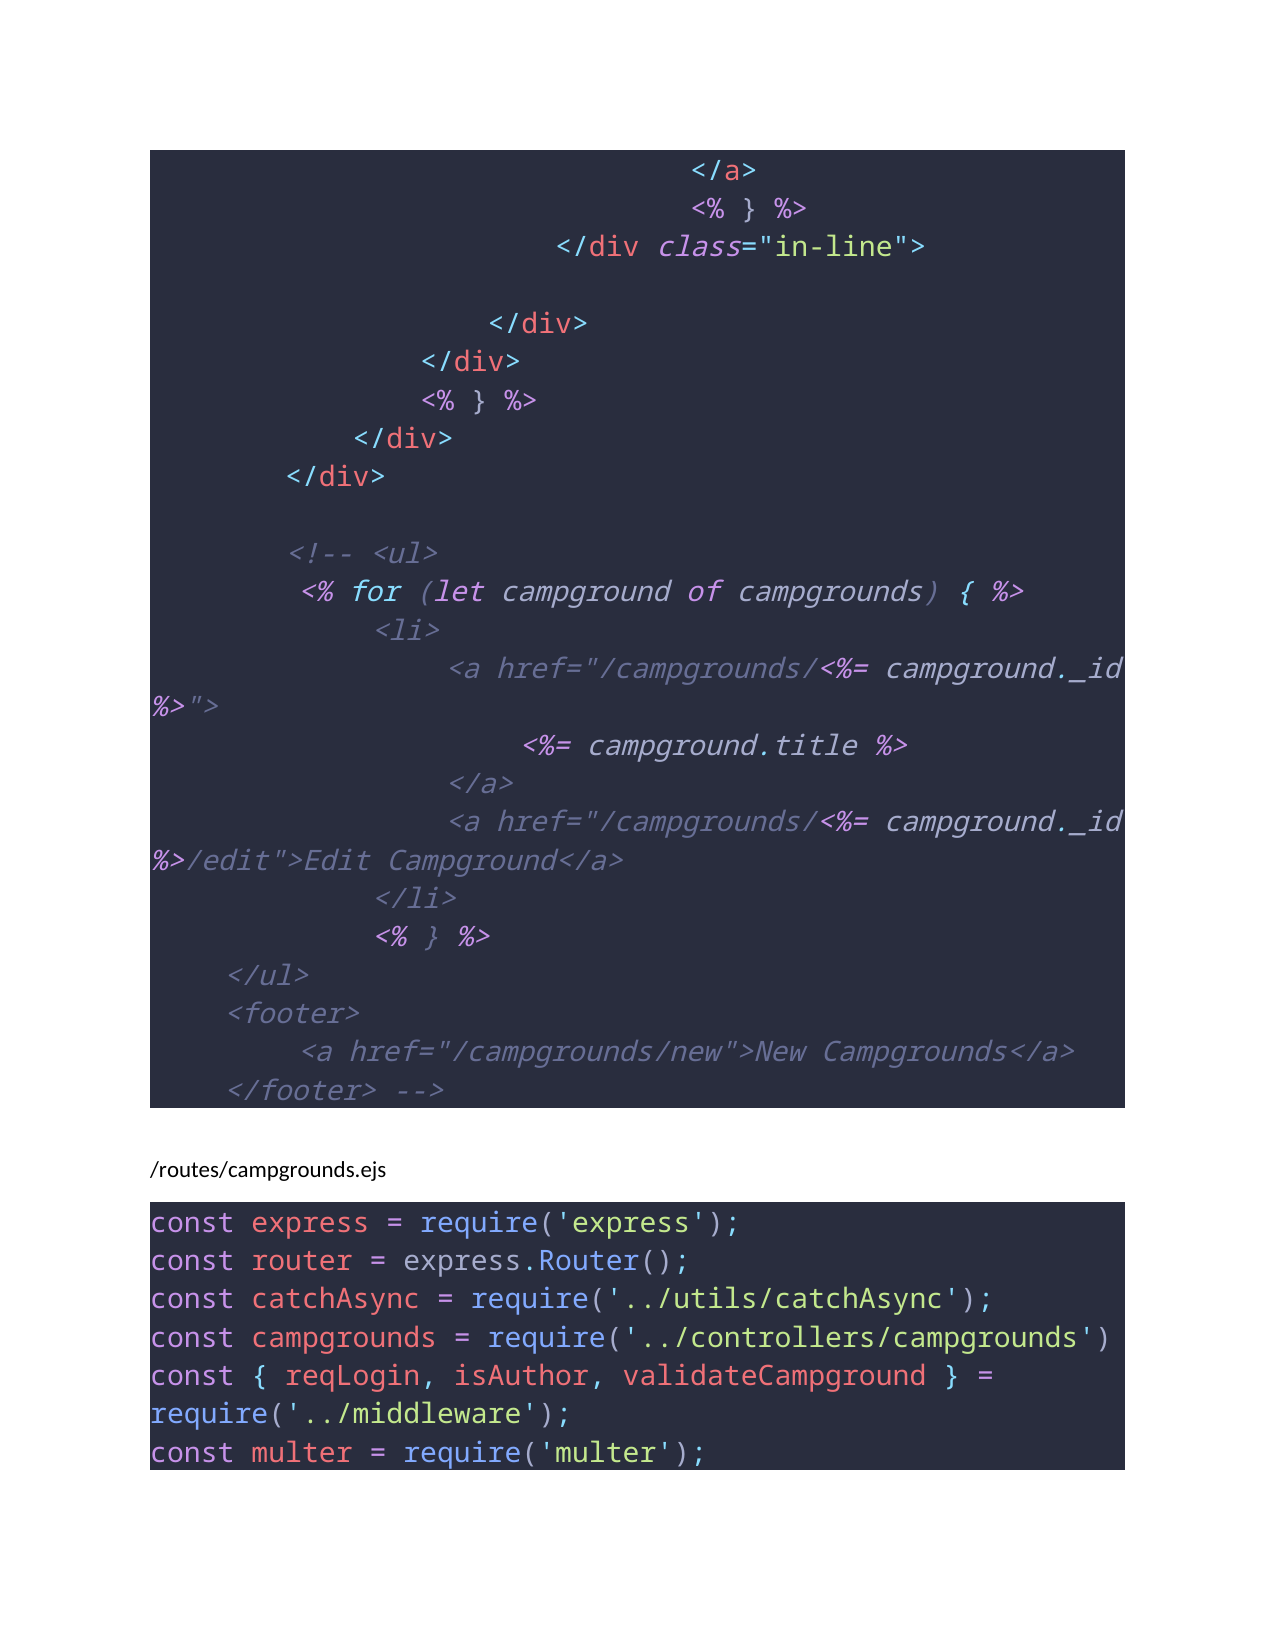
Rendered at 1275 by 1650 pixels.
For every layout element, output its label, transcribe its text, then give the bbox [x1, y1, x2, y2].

text <footer> [150, 993, 1125, 1032]
text </ul> [150, 955, 1125, 993]
text <% } %> [150, 917, 1125, 955]
text <% } %> [150, 380, 1125, 418]
text <li> [150, 610, 1125, 648]
text const { reqLogin, isAuthor, validateCampground } = require('../middleware'); [150, 1355, 1125, 1432]
text <a href="/campgrounds/<%= campground._id %>/edit">Edit Campground</a> [150, 802, 1125, 878]
text <!-- <ul> [150, 533, 1125, 572]
text <% } %> [150, 188, 1125, 227]
text </div> [150, 342, 1125, 380]
text </div class="in-line"> [150, 227, 1125, 265]
text </div> [150, 303, 1125, 342]
text const multer = require('multer'); [150, 1432, 1125, 1470]
text </div> [150, 418, 1125, 457]
text const express = require('express'); [150, 1202, 1125, 1240]
text <a href="/campgrounds/<%= campground._id %>"> [150, 648, 1125, 725]
text <a href="/campgrounds/new">New Campgrounds</a> [150, 1032, 1125, 1070]
text /routes/campgrounds.ejs [150, 1155, 1125, 1183]
text const campgrounds = require('../controllers/campgrounds') [150, 1317, 1125, 1355]
text </footer> --> [150, 1070, 1125, 1108]
text const catchAsync = require('../utils/catchAsync'); [150, 1279, 1125, 1317]
text const router = express.Router(); [150, 1240, 1125, 1279]
text </a> [150, 150, 1125, 188]
text </div> [150, 457, 1125, 495]
text </a> [150, 763, 1125, 802]
text </li> [150, 878, 1125, 917]
text <%= campground.title %> [150, 725, 1125, 763]
text <% for (let campground of campgrounds) { %> [150, 572, 1125, 610]
